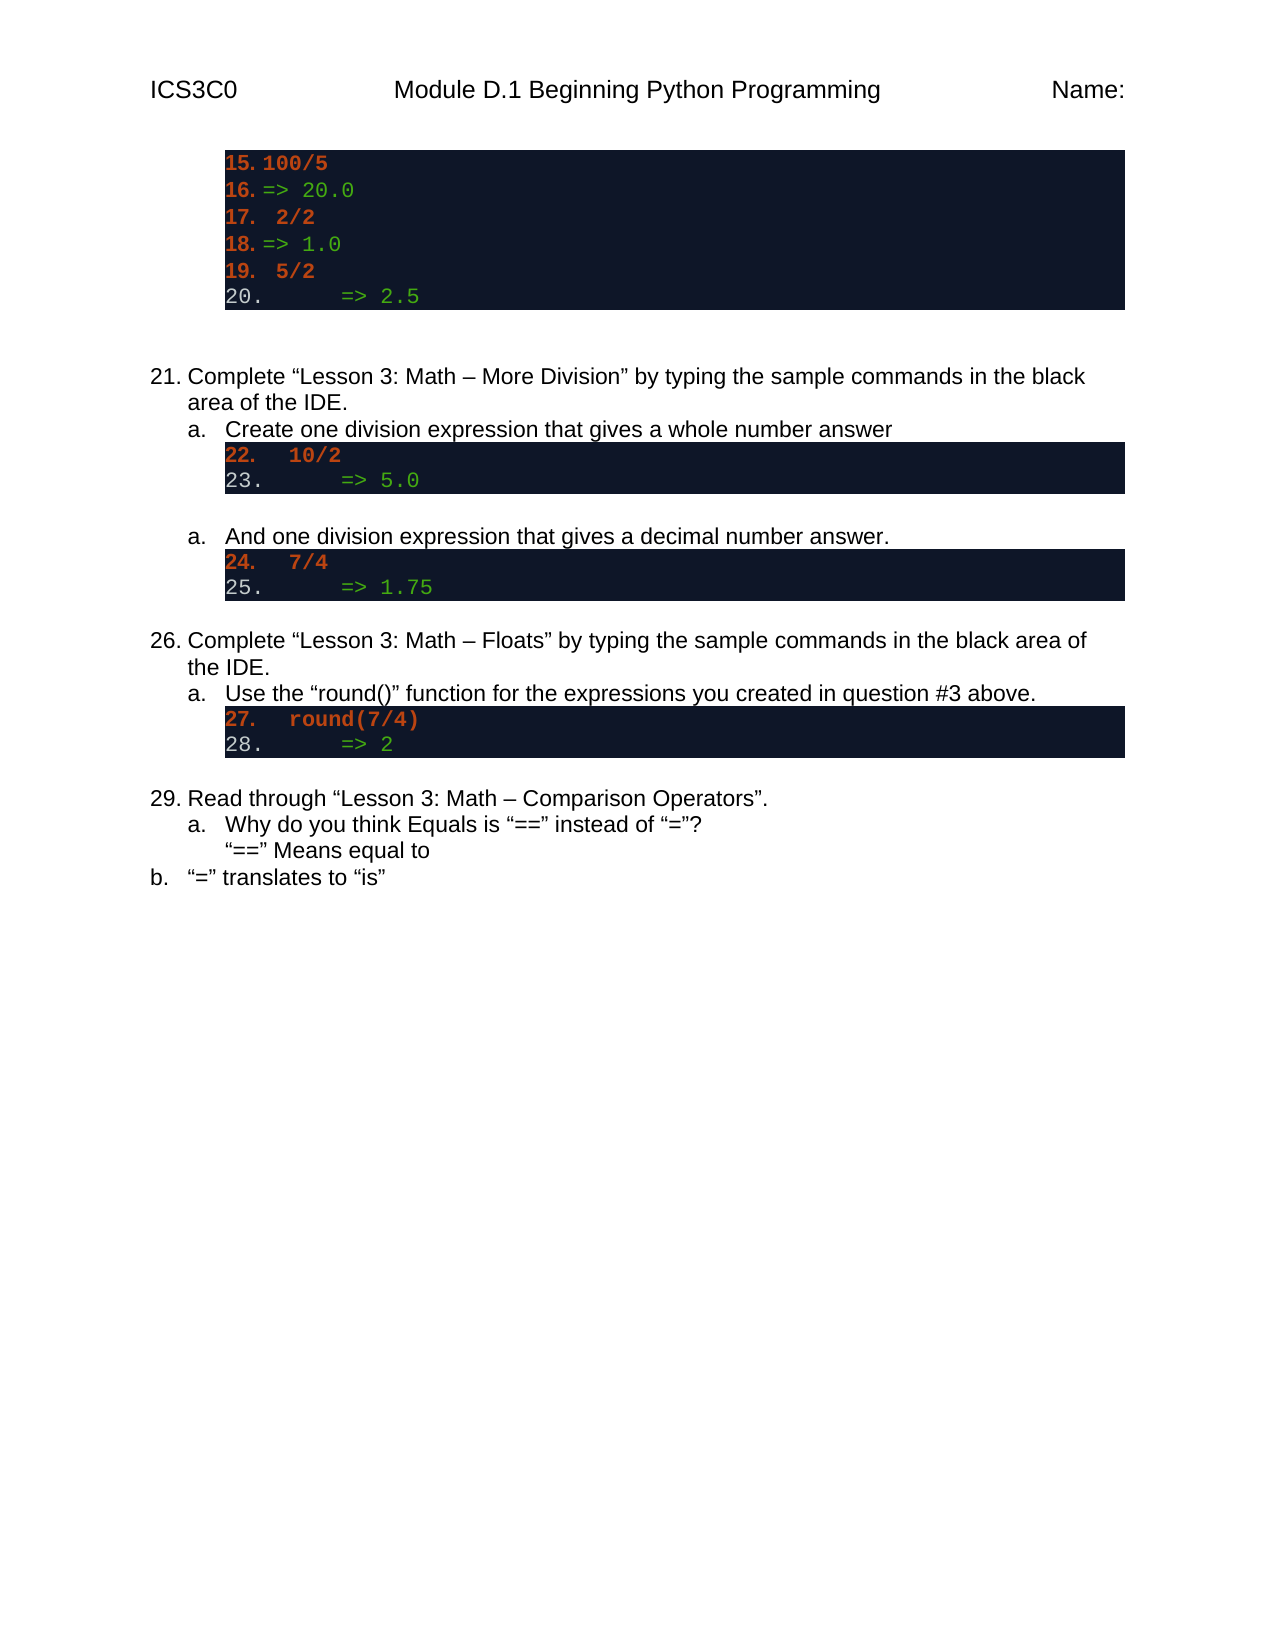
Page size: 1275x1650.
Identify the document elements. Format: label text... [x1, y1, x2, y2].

list Complete “Lesson 3: Math – Floats” by typing the sample commands in the black area of the IDE. [150, 627, 1125, 680]
text “==” Means equal to [225, 837, 1125, 863]
list => 20.0 [225, 177, 1125, 204]
list Complete “Lesson 3: Math – More Division” by typing the sample commands in the black area of the IDE. [150, 363, 1125, 416]
list => 5.0 [225, 469, 1125, 494]
list And one division expression that gives a decimal number answer. [187, 523, 1125, 549]
list “=” translates to “is” [150, 863, 1125, 890]
list => 2 [225, 733, 1125, 758]
list => 1.0 [225, 231, 1125, 258]
list => 1.75 [225, 576, 1125, 601]
list 5/2 [225, 258, 1125, 285]
list Why do you think Equals is “==” instead of “=”? [187, 811, 1125, 837]
list Use the “round()” function for the expressions you created in question #3 above. [187, 680, 1125, 706]
list Read through “Lesson 3: Math – Comparison Operators”. [150, 784, 1125, 811]
list Create one division expression that gives a whole number answer [187, 416, 1125, 442]
list 100/5 [225, 150, 1125, 177]
list round(7/4) [225, 706, 1125, 733]
list 2/2 [225, 204, 1125, 231]
list 7/4 [225, 549, 1125, 576]
list 10/2 [225, 442, 1125, 469]
list => 2.5 [225, 285, 1125, 310]
